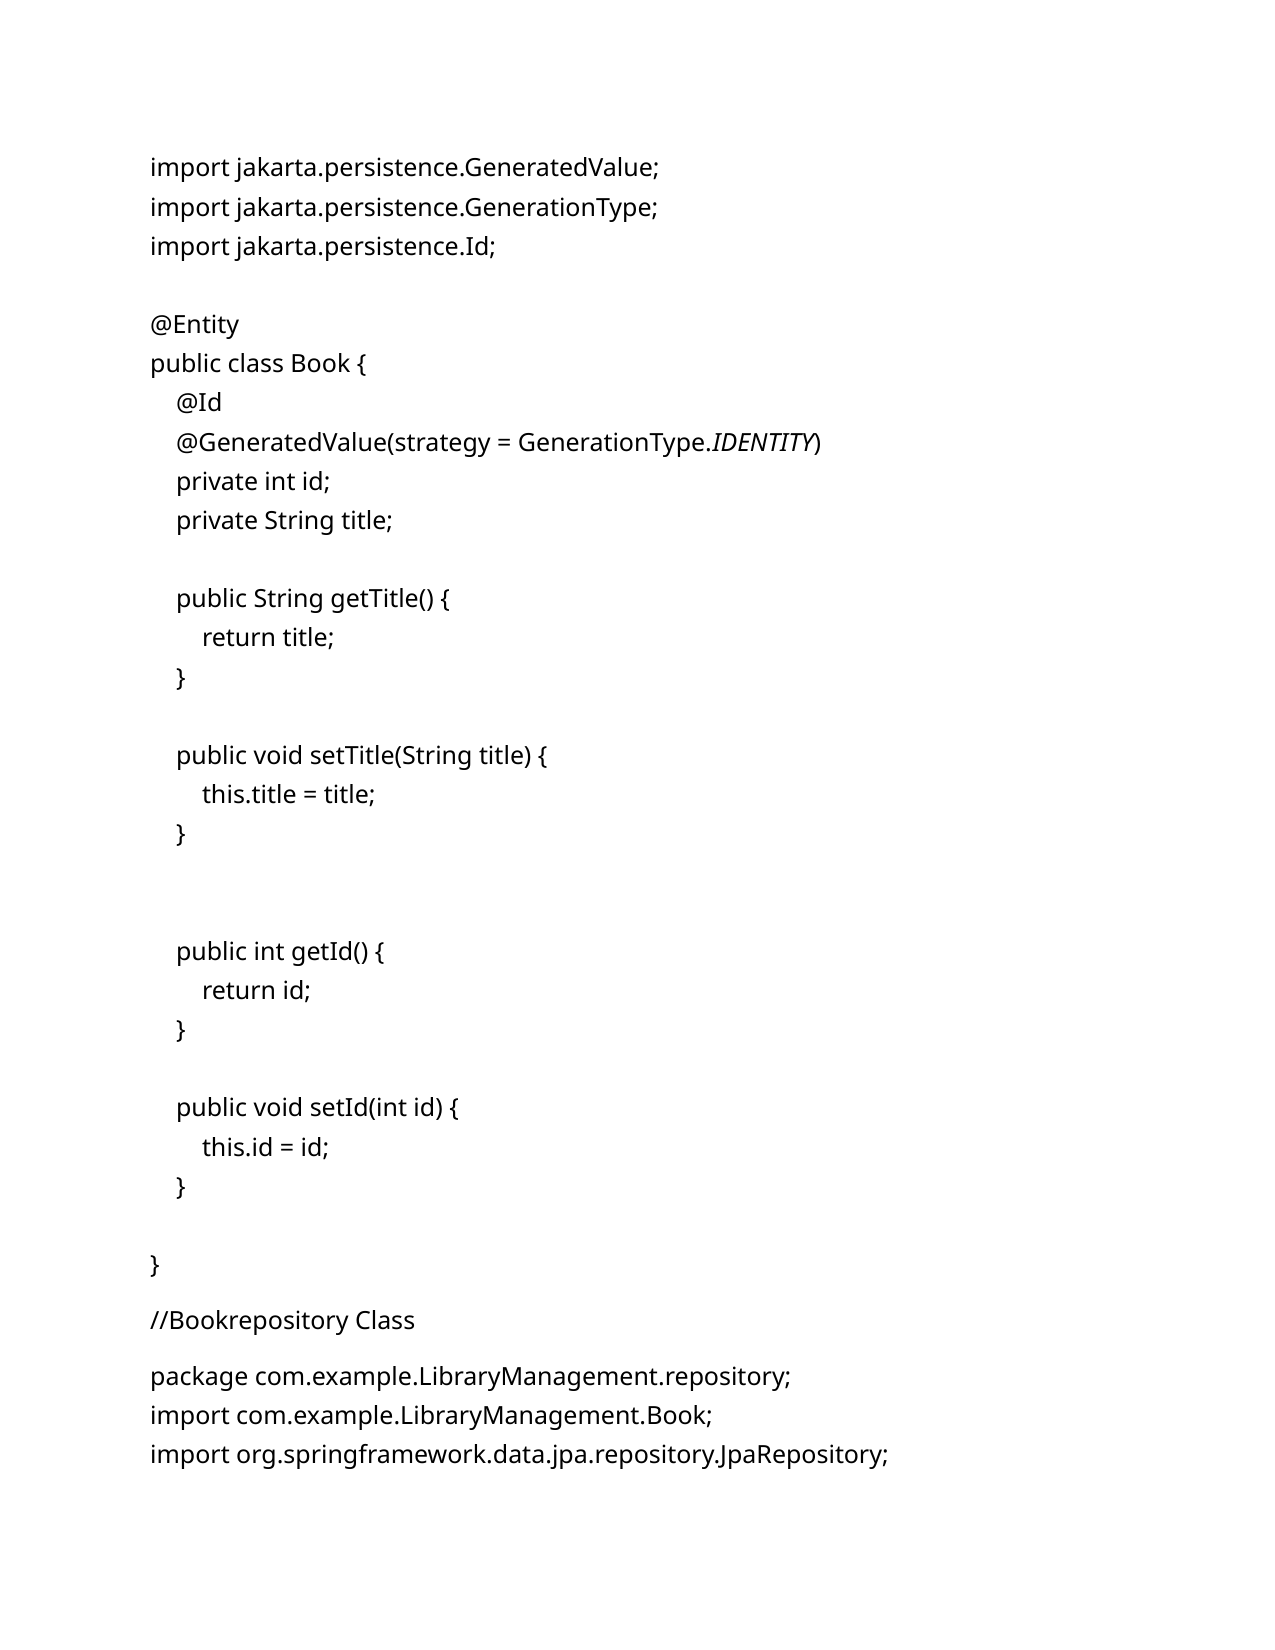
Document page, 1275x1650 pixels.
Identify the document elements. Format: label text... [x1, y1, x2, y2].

text //Bookrepository Class [150, 1302, 1125, 1337]
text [150, 1358, 1125, 1471]
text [150, 150, 1125, 1281]
